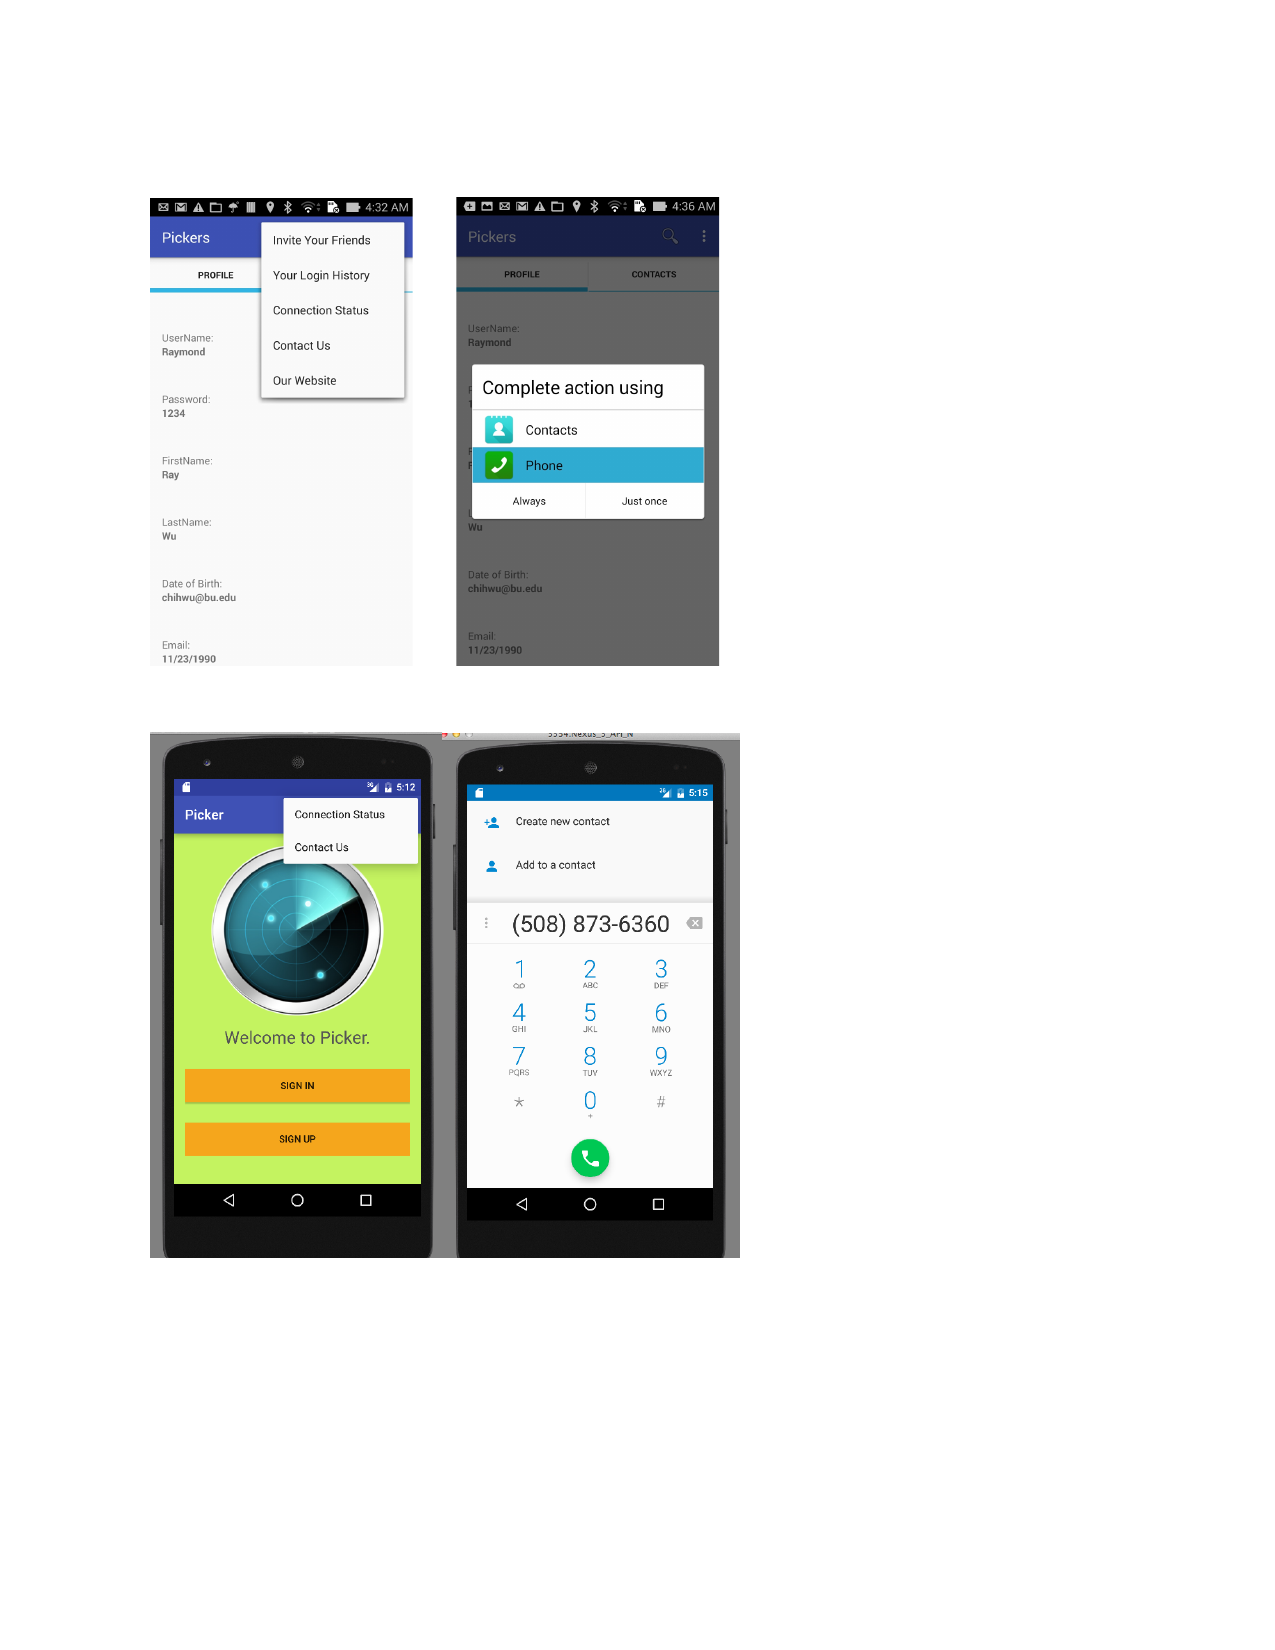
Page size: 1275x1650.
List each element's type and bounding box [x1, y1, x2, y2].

picture [150, 732, 740, 1258]
picture [150, 198, 413, 666]
picture [456, 197, 720, 666]
